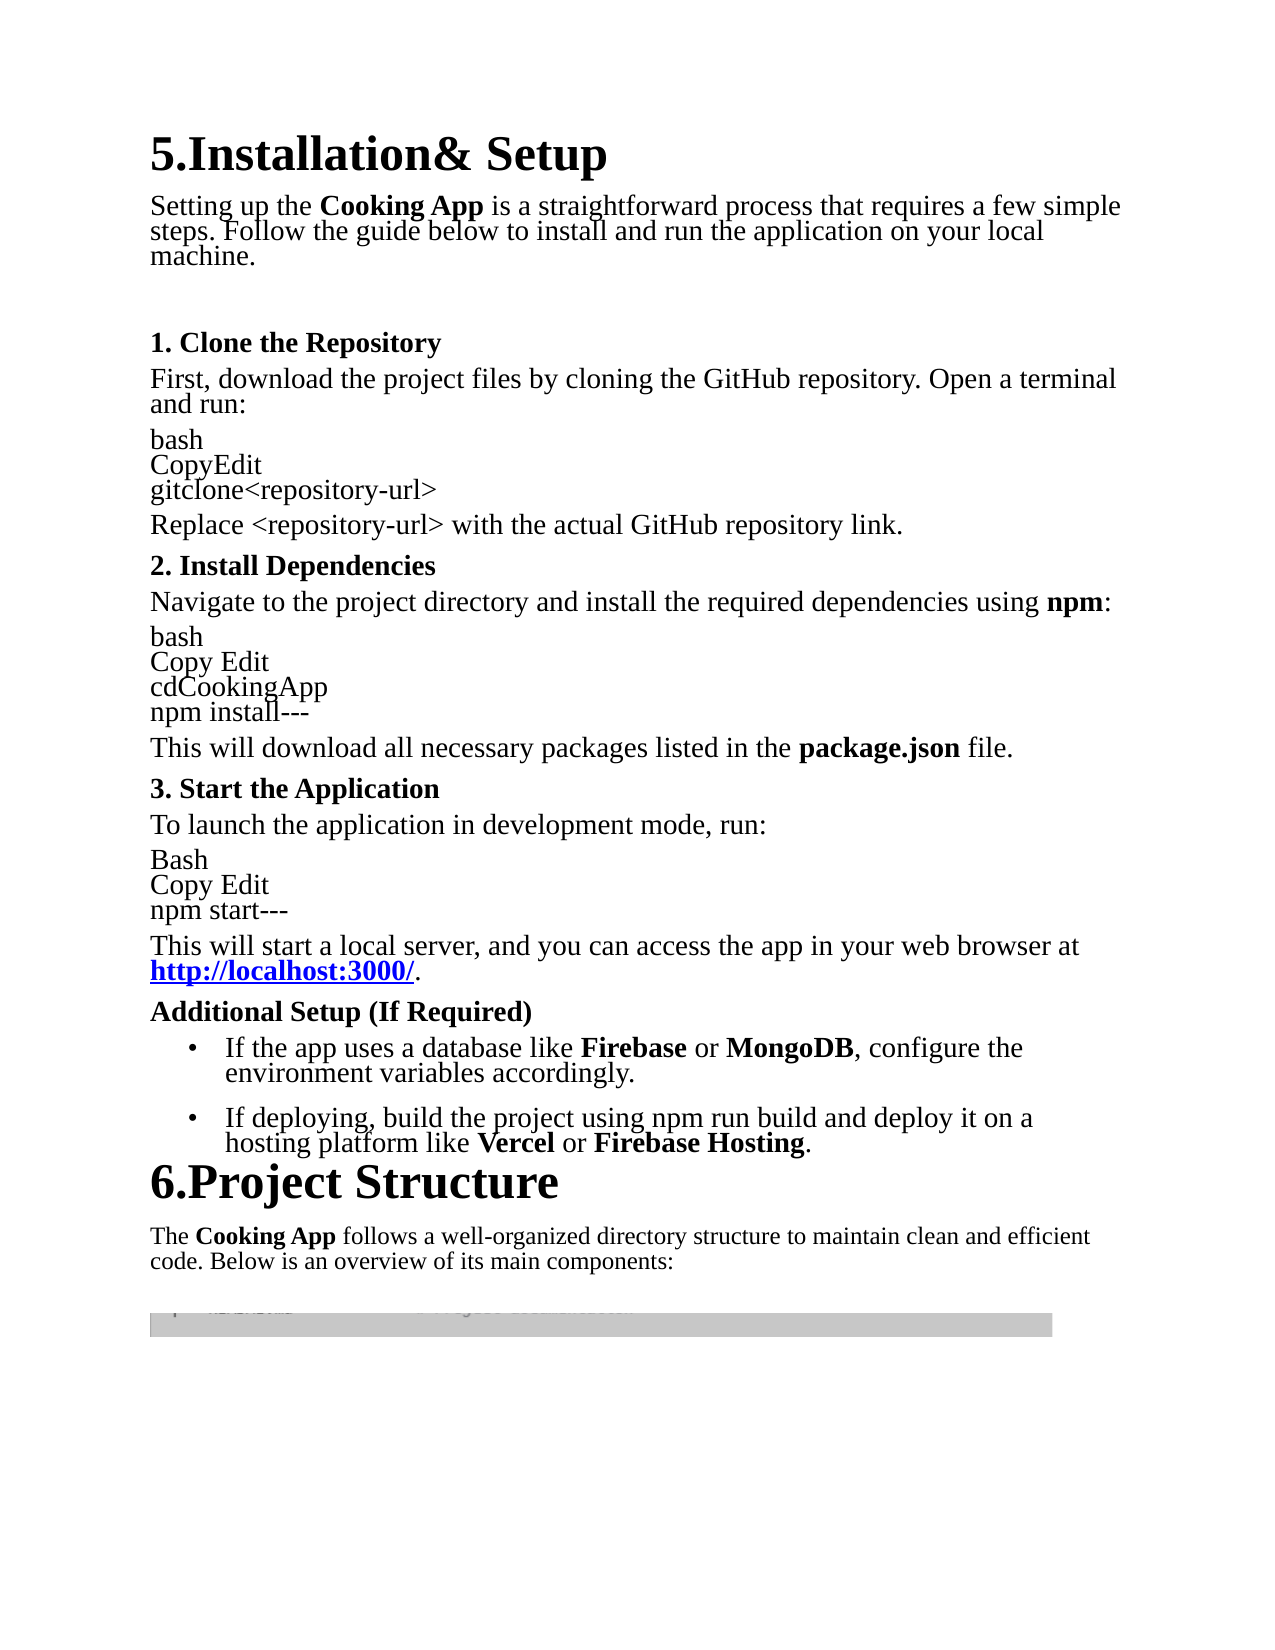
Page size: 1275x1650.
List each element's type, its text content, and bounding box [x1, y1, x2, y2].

text Navigate to the project directory and install the required dependencies using npm: [150, 591, 1125, 616]
text Bash [150, 850, 1125, 875]
text Copy Edit [150, 652, 1125, 677]
text Copy Edit [150, 875, 1125, 900]
text gitclone<repository-url> [150, 479, 1125, 504]
text 6.Project Structure [277, 1179, 1125, 1204]
text npm start--- [150, 900, 1125, 925]
text CopyEdit [150, 454, 1125, 479]
text 5.Installation& Setup [150, 150, 583, 175]
list If the app uses a database like Firebase or MongoDB, configure the environment variables accordingly. [187, 1037, 1125, 1087]
text bash [150, 429, 1125, 454]
text cdCookingApp [150, 677, 1125, 702]
text 3. Start the Application [150, 777, 1125, 804]
list If deploying, build the project using npm run build and deploy it on a hosting platform like Vercel or Firebase Hosting. [187, 1108, 1125, 1158]
text 6.Project Structure [150, 1179, 270, 1204]
text This will start a local server, and you can access the app in your web browser at http://localhost:3000/. [150, 935, 1125, 985]
text 2. Install Dependencies [150, 554, 1125, 581]
text The Cooking App follows a well-organized directory structure to maintain clean and efficient code. Below is an overview of its main components: [150, 1224, 1125, 1274]
text bash [150, 627, 1125, 652]
text npm install--- [150, 702, 1125, 727]
text 5.Installation& Setup [590, 150, 1125, 175]
text Replace <repository-url> with the actual GitHub repository link. [150, 514, 1125, 539]
text 1. Clone the Repository [150, 331, 1125, 358]
text Additional Setup (If Required) [150, 1000, 1125, 1027]
text First, download the project files by cloning the GitHub repository. Open a terminal and run: [150, 369, 1125, 419]
text To launch the application in development mode, run: [150, 814, 1125, 839]
text This will download all necessary packages listed in the package.json file. [150, 737, 1125, 762]
text Setting up the Cooking App is a straightforward process that requires a few simple steps. Follow the guide below to install and run the application on your local machine. [150, 196, 1125, 271]
